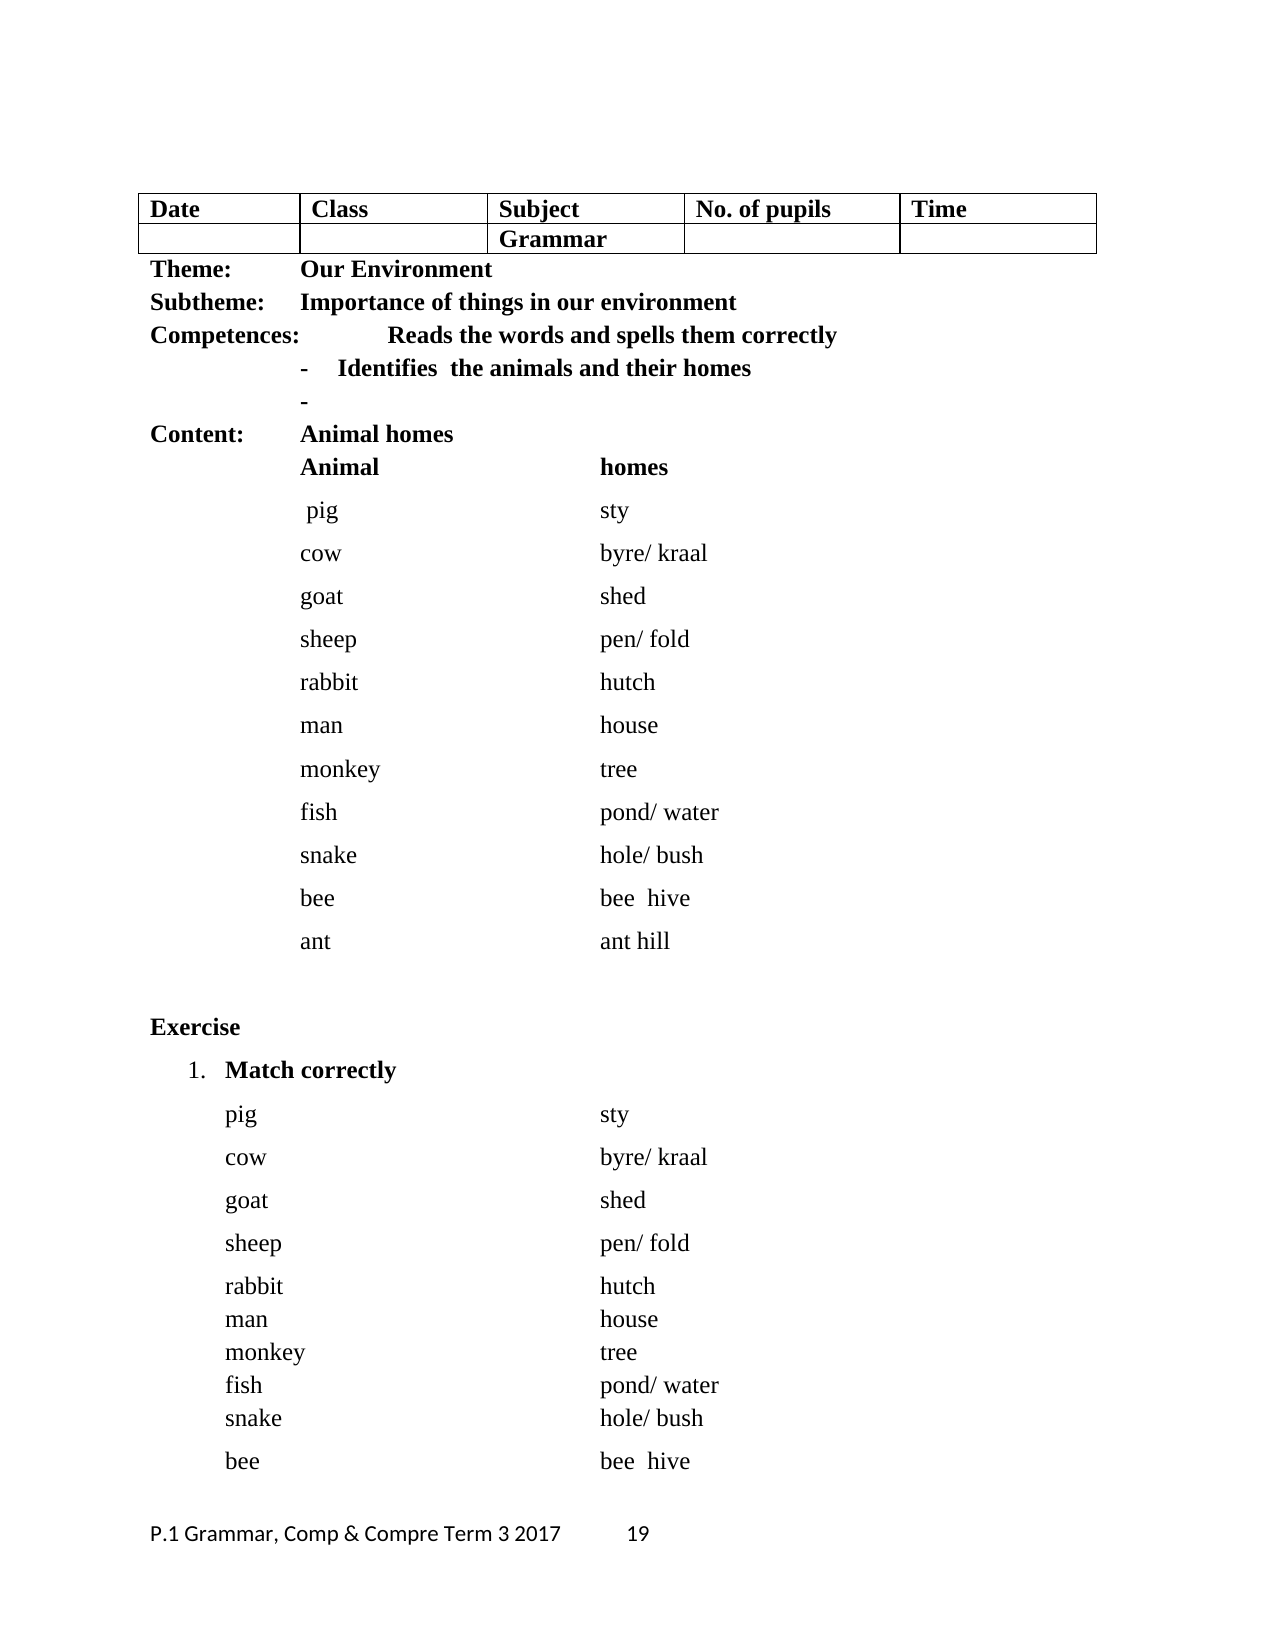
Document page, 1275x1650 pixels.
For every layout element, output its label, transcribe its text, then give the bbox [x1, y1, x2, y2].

text pig sty [225, 495, 1125, 524]
text Content: Animal homes [150, 419, 1125, 448]
list fish pond/ water [225, 1370, 1125, 1399]
list cow byre/ kraal [225, 1142, 1125, 1171]
table_cell [139, 224, 299, 253]
table_header Subject [488, 194, 684, 223]
text goat shed [225, 581, 1125, 610]
text snake hole/ bush [225, 840, 1125, 869]
text bee bee hive [225, 883, 1125, 912]
table_cell Grammar [488, 224, 684, 253]
table_header No. of pupils [685, 194, 899, 223]
text Animal homes [225, 452, 1125, 481]
table_cell [685, 224, 899, 253]
list rabbit hutch [225, 1271, 1125, 1300]
table_header Class [301, 194, 487, 223]
list Identifies the animals and their homes [300, 353, 1125, 382]
text Exercise [150, 1012, 1125, 1041]
text man house [225, 711, 1125, 739]
text ant ant hill [225, 926, 1125, 955]
table_cell [901, 224, 1096, 253]
table_header Time [901, 194, 1096, 223]
text cow byre/ kraal [225, 538, 1125, 567]
table_cell [301, 224, 487, 253]
list monkey tree [225, 1337, 1125, 1366]
text rabbit hutch [225, 667, 1125, 696]
list Match correctly [187, 1056, 1125, 1084]
list sheep pen/ fold [225, 1228, 1125, 1257]
list goat shed [225, 1185, 1125, 1214]
list bee bee hive [225, 1446, 1125, 1475]
text Competences: Reads the words and spells them correctly [150, 320, 1125, 348]
text monkey tree [225, 754, 1125, 782]
text sheep pen/ fold [225, 624, 1125, 653]
list man house [225, 1304, 1125, 1333]
text fish pond/ water [225, 797, 1125, 826]
text Subtheme: Importance of things in our environment [150, 287, 1125, 316]
text Theme: Our Environment [150, 254, 1125, 282]
table_header Date [139, 194, 299, 223]
list pig sty [225, 1099, 1125, 1127]
list snake hole/ bush [225, 1403, 1125, 1432]
